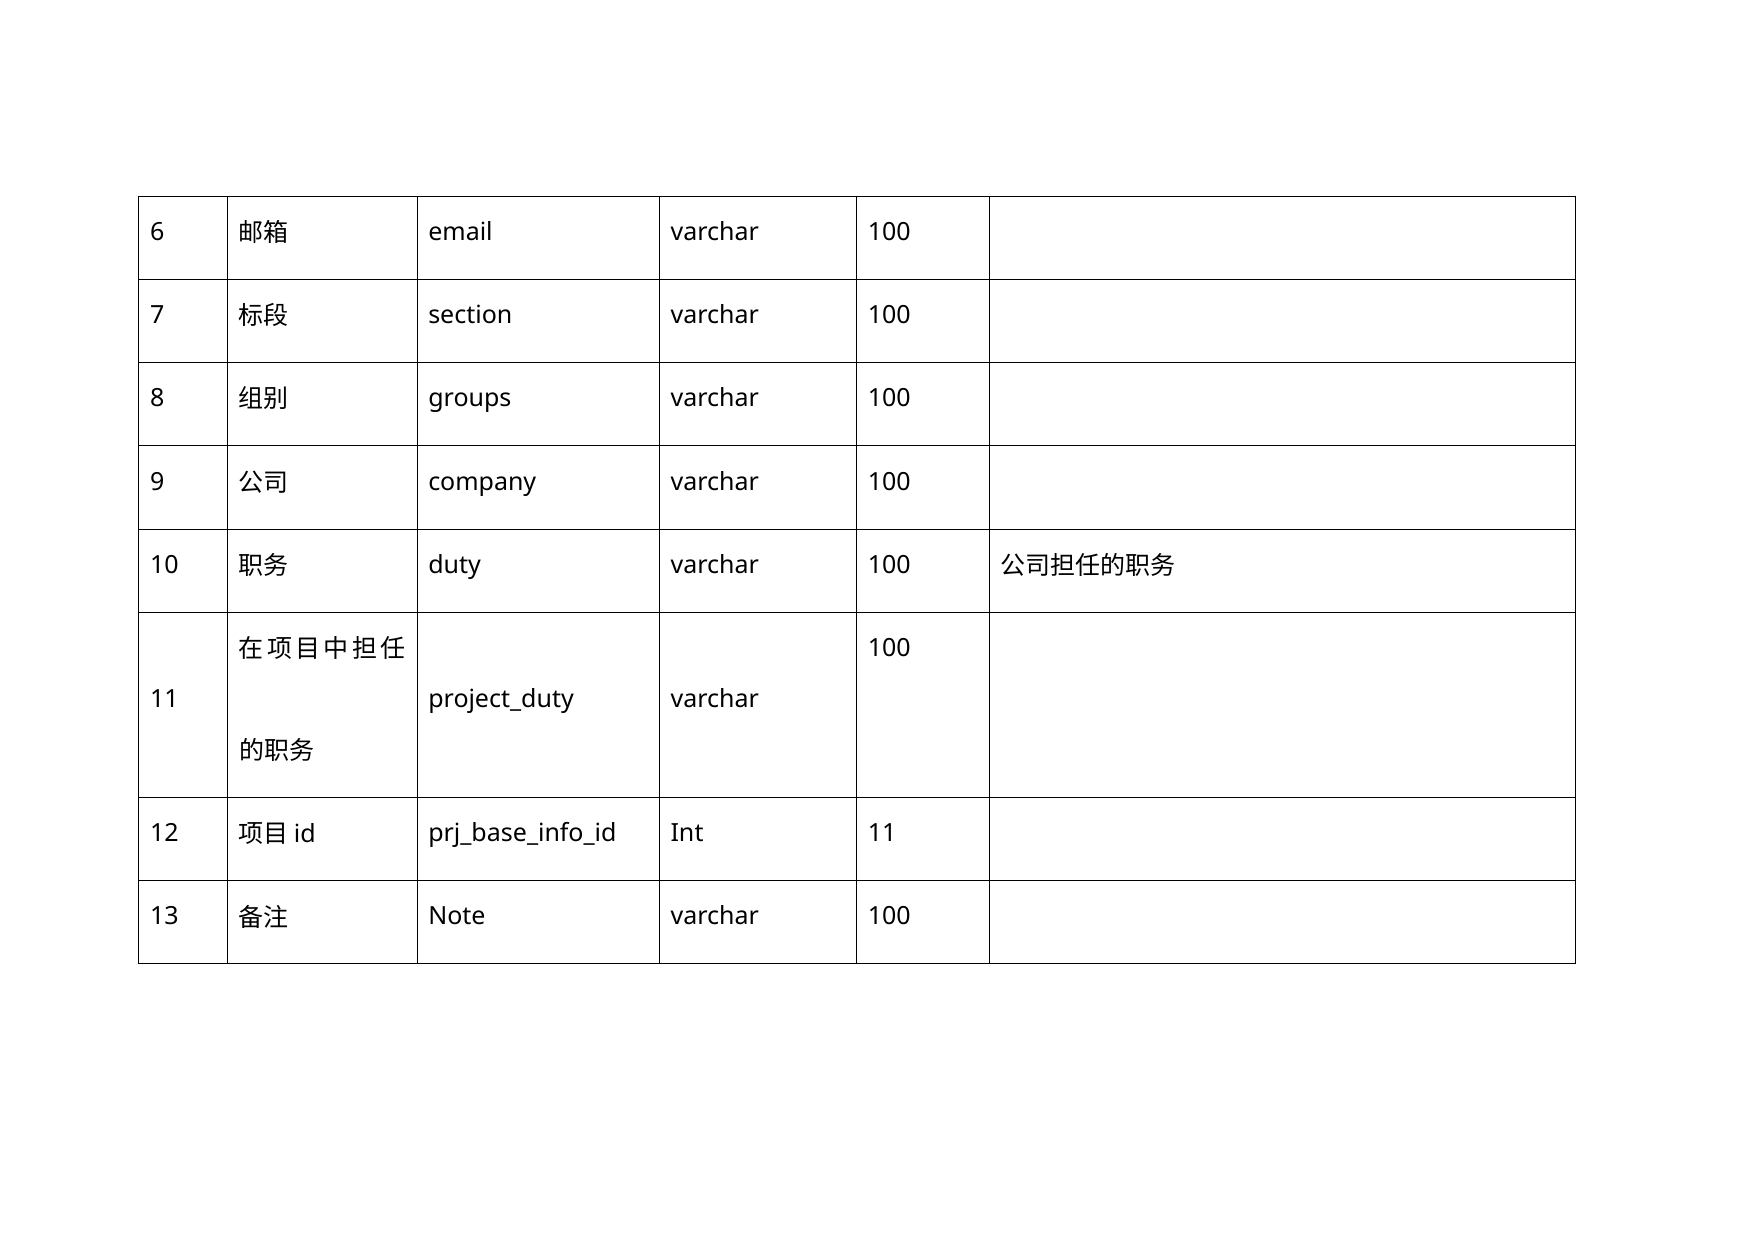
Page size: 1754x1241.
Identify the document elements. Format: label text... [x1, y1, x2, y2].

table_cell 邮箱 [228, 197, 417, 279]
table_cell Note [418, 881, 659, 963]
table_cell 100 [857, 530, 989, 612]
table_cell [139, 197, 227, 279]
table_cell 公司 [228, 446, 417, 528]
table_cell 100 [857, 881, 989, 963]
table_cell [990, 280, 1575, 362]
table_cell varchar [660, 197, 856, 279]
table_cell email [418, 197, 659, 279]
table_cell [990, 881, 1575, 963]
table_cell [990, 197, 1575, 279]
table_cell [139, 363, 227, 445]
table_cell [139, 280, 227, 362]
table_cell [990, 798, 1575, 880]
table_cell 备注 [228, 881, 417, 963]
table_cell varchar [660, 363, 856, 445]
table_cell 组别 [228, 363, 417, 445]
table_cell duty [418, 530, 659, 612]
table_cell [990, 446, 1575, 528]
table_cell [139, 613, 227, 797]
table_cell 100 [857, 446, 989, 528]
table_cell [139, 798, 227, 880]
table_cell project_duty [418, 613, 659, 797]
table_cell 标段 [228, 280, 417, 362]
table_cell 公司担任的职务 [990, 530, 1575, 612]
table_cell Int [660, 798, 856, 880]
table_cell [139, 881, 227, 963]
table_cell varchar [660, 530, 856, 612]
table_cell varchar [660, 446, 856, 528]
table_cell 项目id [228, 798, 417, 880]
table_cell [139, 530, 227, 612]
table_cell section [418, 280, 659, 362]
table_cell [990, 363, 1575, 445]
table_cell prj_base_info_id [418, 798, 659, 880]
table_cell [139, 446, 227, 528]
table_cell 100 [857, 613, 989, 797]
table_cell 11 [857, 798, 989, 880]
table_cell company [418, 446, 659, 528]
table_cell varchar [660, 881, 856, 963]
table_cell 100 [857, 280, 989, 362]
table_cell groups [418, 363, 659, 445]
table_cell [990, 613, 1575, 797]
table_cell varchar [660, 280, 856, 362]
table_cell 在项目中担任的职务 [228, 613, 417, 797]
table_cell varchar [660, 613, 856, 797]
table_cell 100 [857, 197, 989, 279]
table_cell 职务 [228, 530, 417, 612]
table_cell 100 [857, 363, 989, 445]
